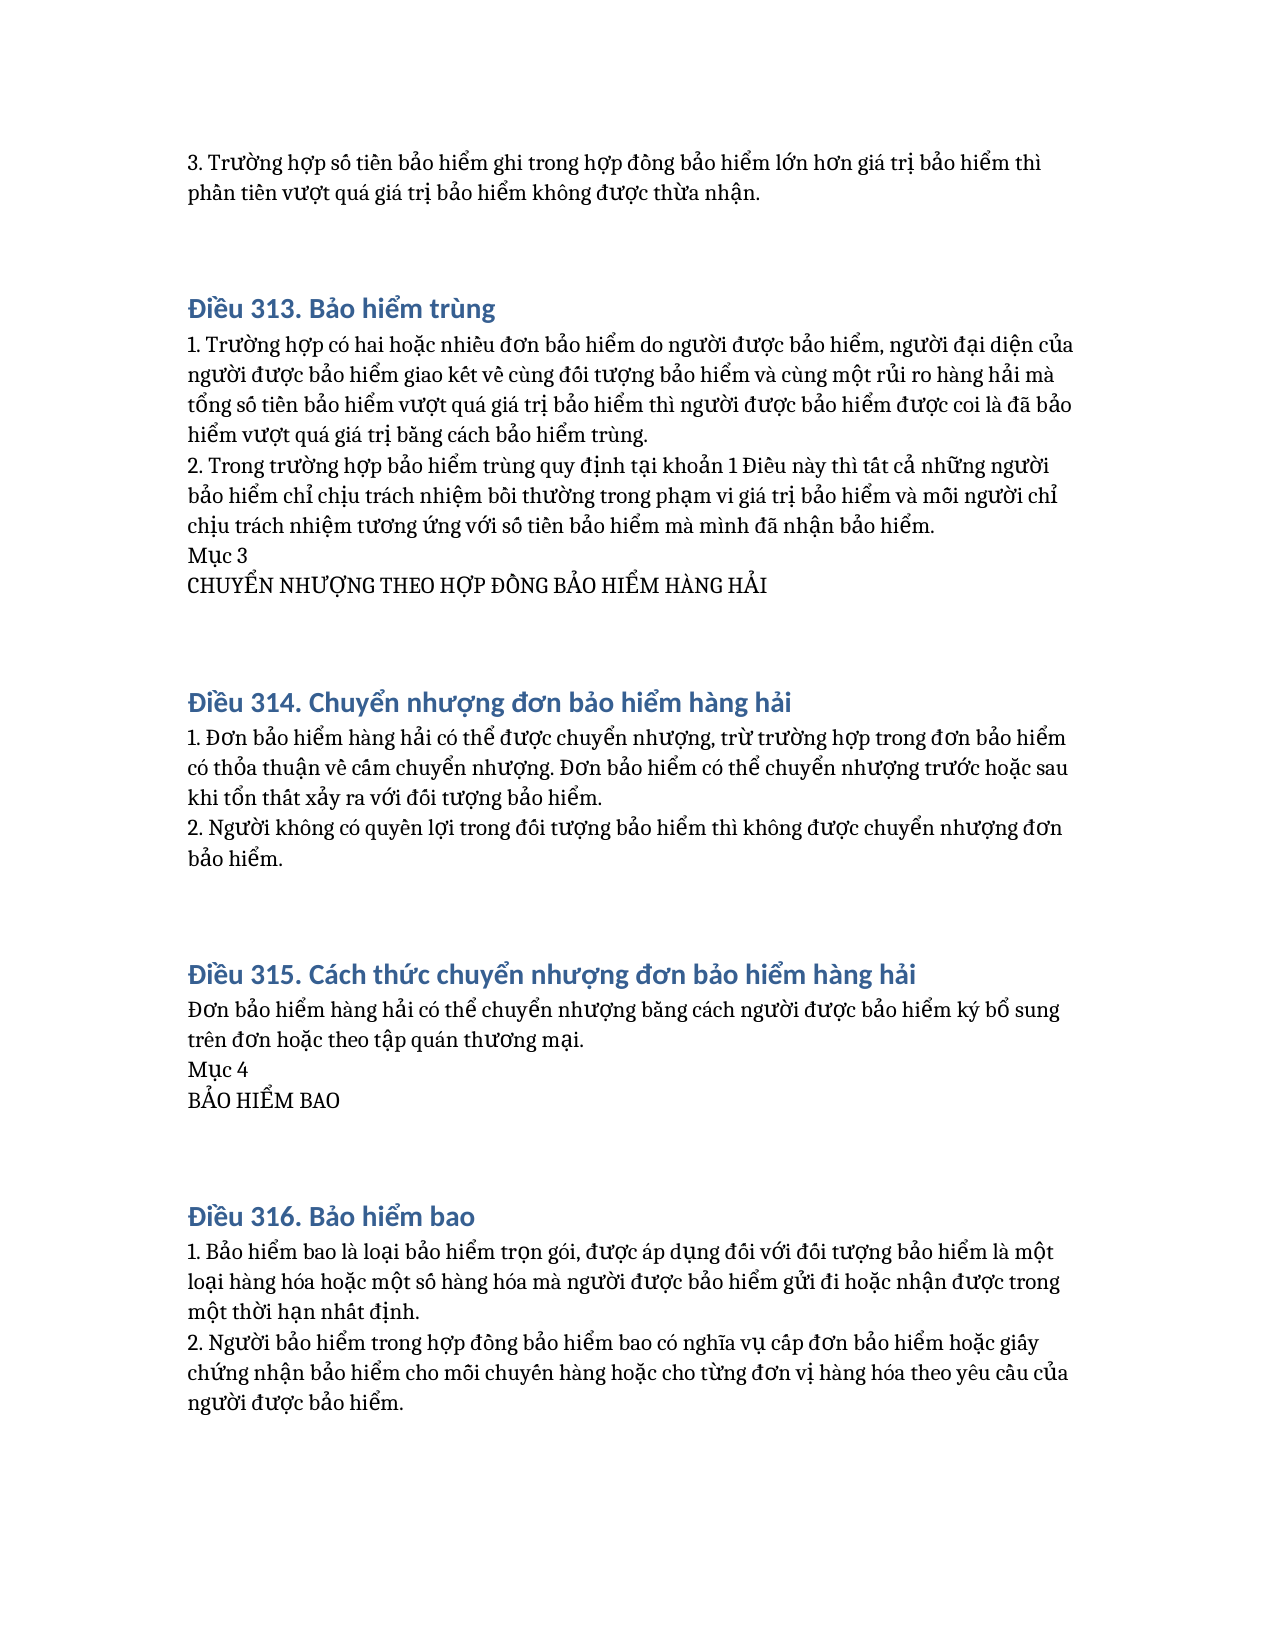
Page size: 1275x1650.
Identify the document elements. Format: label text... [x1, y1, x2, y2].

subtitle Điều 313. Bảo hiểm trùng [187, 291, 1087, 326]
text 1. Trường hợp có hai hoặc nhiều đơn bảo hiểm do người được bảo hiểm, người đại diện của người được bảo hiểm giao kết về cùng đối tượng bảo hiểm và cùng một rủi ro hàng hải mà tổng số tiền bảo hiểm vượt quá giá trị bảo hiểm thì người được bảo hiểm được coi là đã bảo hiểm vượt quá giá trị bằng cách bảo hiểm trùng. 2. Trong trường hợp bảo hiểm trùng quy định tại khoản 1 Điều này thì tất cả những người bảo hiểm chỉ chịu trách nhiệm bồi thường trong phạm vi giá trị bảo hiểm và mỗi người chỉ chịu trách nhiệm tương ứng với số tiền bảo hiểm mà mình đã nhận bảo hiểm. Mục 3 CHUYỂN NHƯỢNG THEO HỢP ĐỒNG BẢO HIỂM HÀNG HẢI [187, 332, 1087, 630]
text Đơn bảo hiểm hàng hải có thể chuyển nhượng bằng cách người được bảo hiểm ký bổ sung trên đơn hoặc theo tập quán thương mại. Mục 4 BẢO HIỂM BAO [187, 997, 1087, 1144]
text 1. Bảo hiểm bao là loại bảo hiểm trọn gói, được áp dụng đối với đối tượng bảo hiểm là một loại hàng hóa hoặc một số hàng hóa mà người được bảo hiểm gửi đi hoặc nhận được trong một thời hạn nhất định. 2. Người bảo hiểm trong hợp đồng bảo hiểm bao có nghĩa vụ cấp đơn bảo hiểm hoặc giấy chứng nhận bảo hiểm cho mỗi chuyến hàng hoặc cho từng đơn vị hàng hóa theo yêu cầu của người được bảo hiểm. [187, 1239, 1087, 1446]
text 1. Đơn bảo hiểm hàng hải có thể được chuyển nhượng, trừ trường hợp trong đơn bảo hiểm có thỏa thuận về cấm chuyển nhượng. Đơn bảo hiểm có thể chuyển nhượng trước hoặc sau khi tổn thất xảy ra với đối tượng bảo hiểm. 2. Người không có quyền lợi trong đối tượng bảo hiểm thì không được chuyển nhượng đơn bảo hiểm. [187, 724, 1087, 902]
subtitle Điều 314. Chuyển nhượng đơn bảo hiểm hàng hải [187, 684, 1087, 719]
subtitle Điều 316. Bảo hiểm bao [187, 1198, 1087, 1233]
subtitle Điều 315. Cách thức chuyển nhượng đơn bảo hiểm hàng hải [187, 956, 1087, 991]
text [187, 150, 1087, 237]
